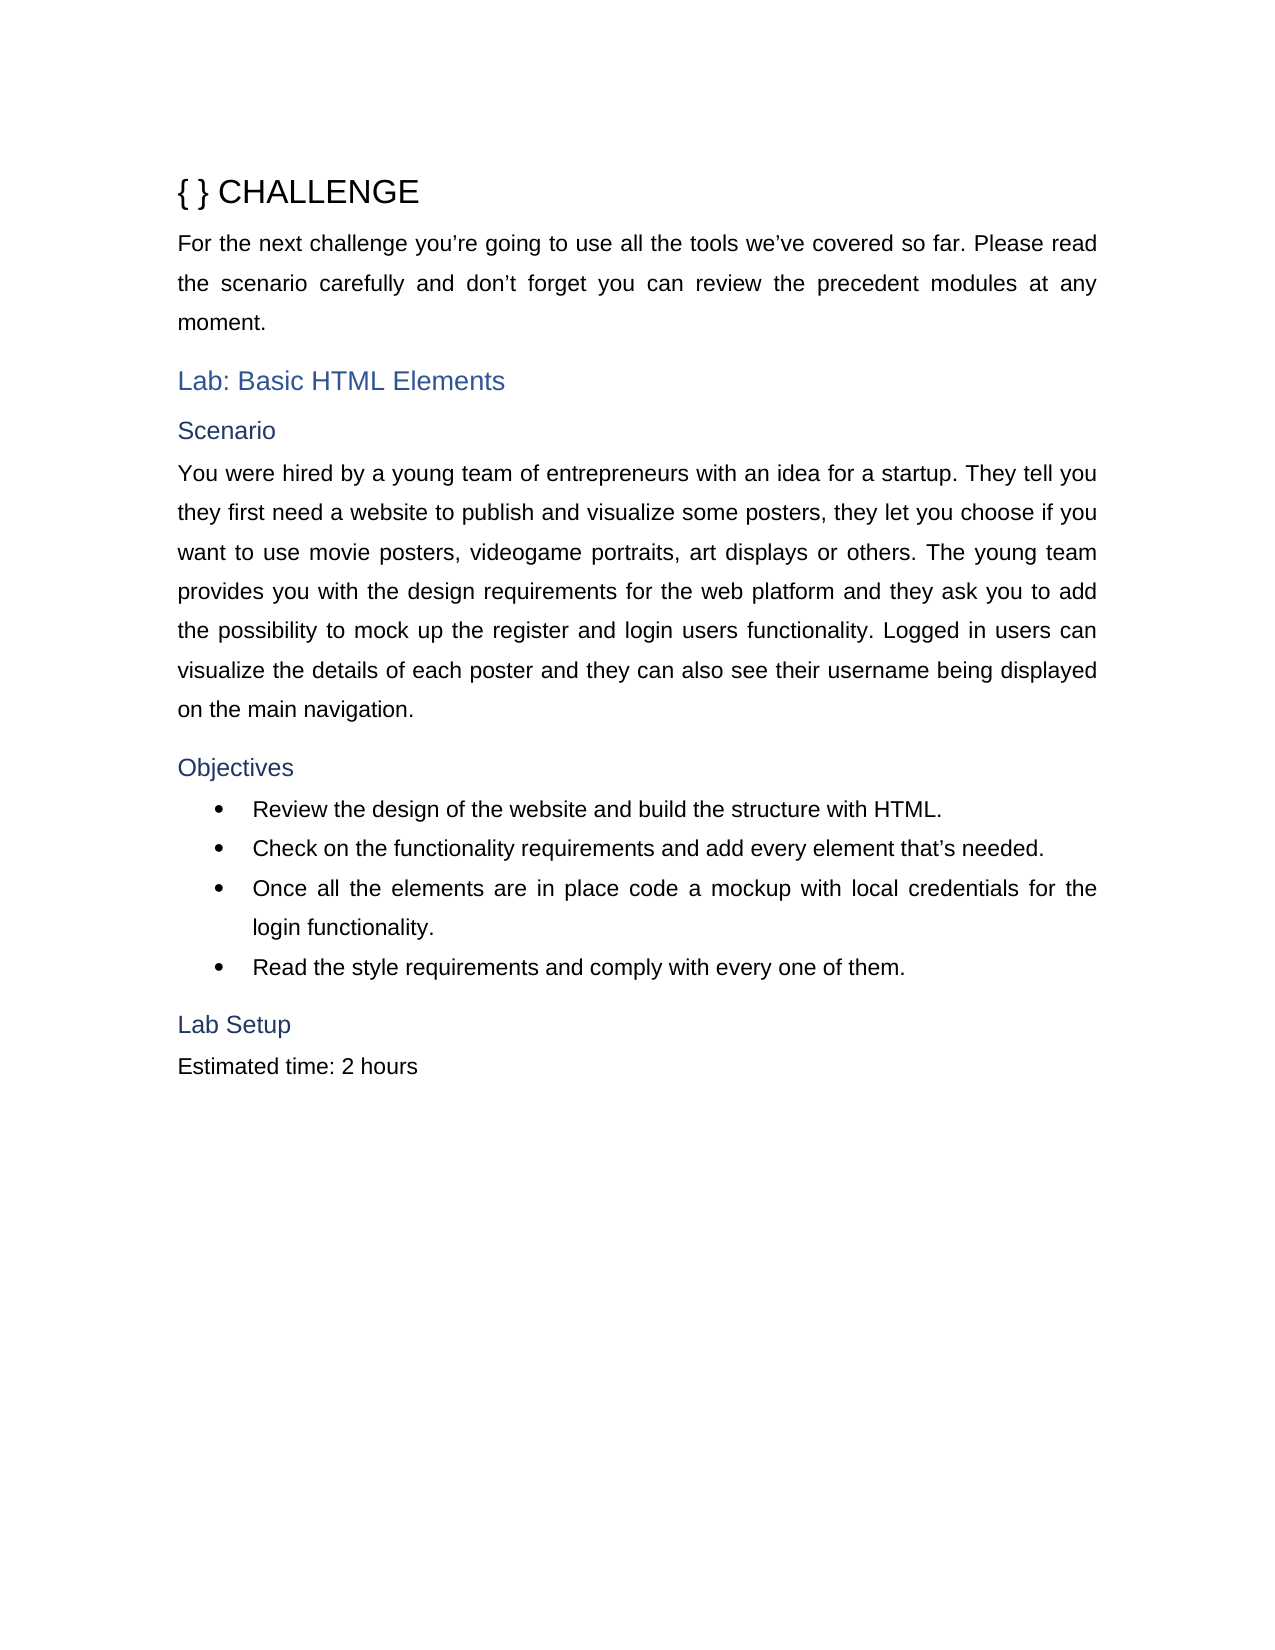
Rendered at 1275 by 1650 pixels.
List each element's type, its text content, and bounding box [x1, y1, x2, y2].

subtitle { } CHALLENGE [177, 173, 1098, 211]
text For the next challenge you’re going to use all the tools we’ve covered so far. Please read the scenario carefully and don’t forget you can review the precedent modules at any moment. [177, 230, 1098, 336]
list Review the design of the website and build the structure with HTML. [215, 796, 1098, 822]
list Once all the elements are in place code a mockup with local credentials for the login functionality. [215, 874, 1098, 940]
subtitle Objectives [177, 752, 1098, 781]
text You were hired by a young team of entrepreneurs with an idea for a startup. They tell you they first need a website to publish and visualize some posters, they let you choose if you want to use movie posters, videogame portraits, art displays or others. The young team provides you with the design requirements for the web platform and they ask you to add the possibility to mock up the register and login users functionality. Logged in users can visualize the details of each poster and they can also see their username being displayed on the main navigation. [177, 459, 1098, 723]
list Check on the functionality requirements and add every element that’s needed. [215, 835, 1098, 861]
subtitle Lab Setup [177, 1010, 1098, 1038]
text Estimated time: 2 hours [177, 1053, 1098, 1079]
list Read the style requirements and comply with every one of them. [215, 953, 1098, 980]
subtitle Lab: Basic HTML Elements [177, 365, 1098, 397]
subtitle Scenario [177, 416, 1098, 445]
